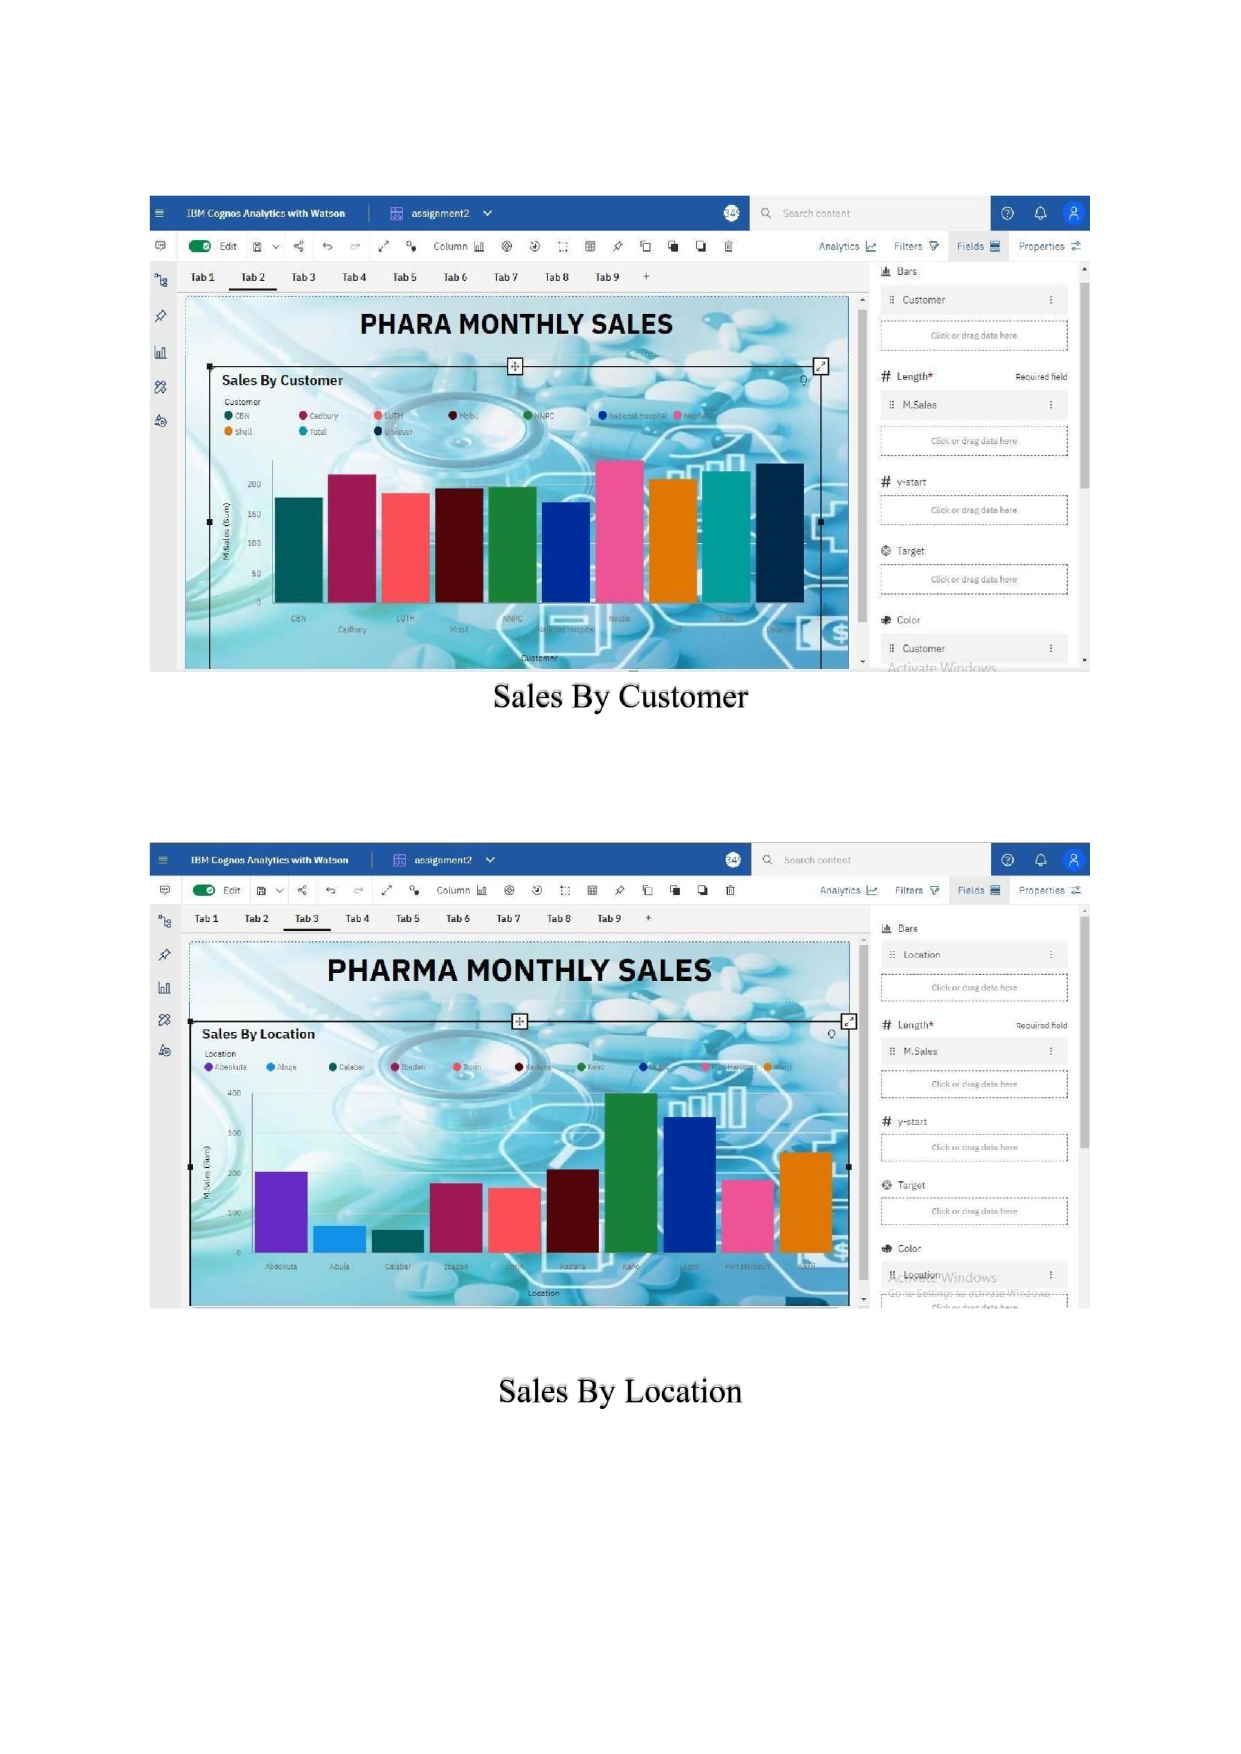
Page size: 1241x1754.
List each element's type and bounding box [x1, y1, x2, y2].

picture [149, 195, 1090, 1409]
